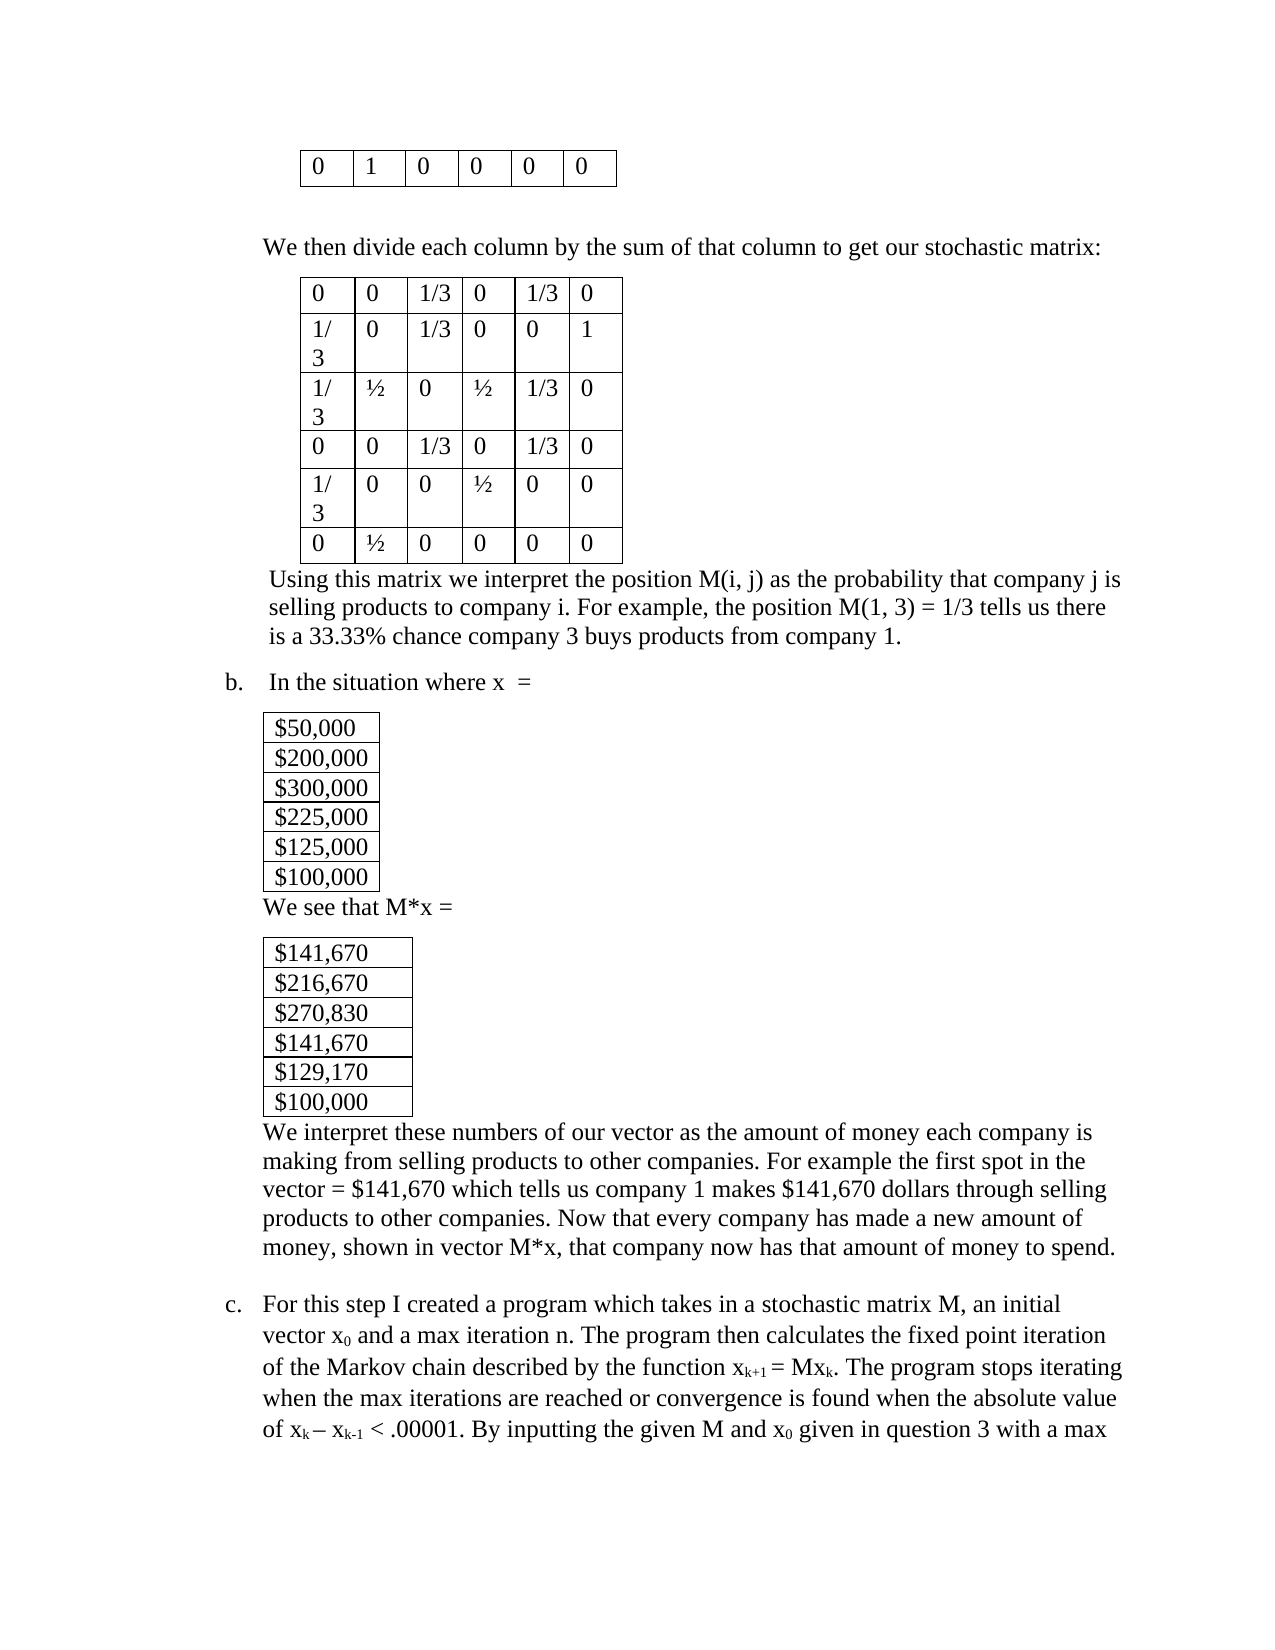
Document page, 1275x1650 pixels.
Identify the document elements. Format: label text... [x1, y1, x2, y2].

text We then divide each column by the sum of that column to get our stochastic matrix: [150, 232, 1125, 261]
table_header $50,000 [264, 713, 379, 742]
table_cell 1 [354, 151, 405, 186]
table_cell 0 [463, 528, 514, 563]
table_cell 0 [570, 431, 622, 468]
table_cell 0 [406, 151, 458, 186]
table_cell 0 [408, 469, 462, 527]
table_cell 0 [301, 431, 354, 468]
table_cell 0 [516, 469, 569, 527]
table_cell 1/3 [408, 314, 462, 372]
table_cell ½ [356, 373, 407, 430]
table_cell 0 [463, 431, 514, 468]
table_header 0 [463, 278, 514, 313]
table_cell 0 [356, 469, 407, 527]
table_cell ½ [463, 373, 514, 430]
table_cell 0 [356, 431, 407, 468]
table_cell 1/3 [516, 431, 569, 468]
table_cell 0 [463, 314, 514, 372]
table_cell 0 [512, 151, 563, 186]
table_cell 0 [301, 151, 353, 186]
table_header 0 [356, 278, 407, 313]
table_cell 0 [570, 469, 622, 527]
table_cell $129,170 [264, 1058, 412, 1086]
table_header 0 [301, 278, 354, 313]
table_header $141,670 [264, 938, 412, 967]
text Using this matrix we interpret the position M(i, j) as the probability that company j is selling products to company i. For example, the position M(1, 3) = 1/3 tells us there is a 33.33% chance company 3 buys products from company 1. [269, 564, 1125, 650]
table_cell $141,670 [264, 1028, 412, 1056]
table_cell 0 [301, 528, 354, 563]
table_cell $125,000 [264, 832, 379, 861]
table_cell $200,000 [264, 743, 379, 772]
table_cell 0 [570, 373, 622, 430]
table_cell 0 [459, 151, 511, 186]
table_cell 0 [408, 528, 462, 563]
list In the situation where x = [225, 667, 1125, 695]
table_cell 0 [516, 528, 569, 563]
list We interpret these numbers of our vector as the amount of money each company is making from selling products to other companies. For example the first spot in the vector = $141,670 which tells us company 1 makes $141,670 dollars through selling products to other companies. Now that every company has made a new amount of money, shown in vector M*x, that company now has that amount of money to spend. [262, 1117, 1125, 1261]
table_header 1/3 [516, 278, 569, 313]
table_cell 1/3 [301, 314, 354, 372]
table_cell 1/3 [301, 373, 354, 430]
table_cell ½ [463, 469, 514, 527]
table_header 0 [570, 278, 622, 313]
table_cell $300,000 [264, 773, 379, 801]
list We see that M*x = [262, 892, 1125, 921]
table_cell 1/3 [408, 431, 462, 468]
table_header 1/3 [408, 278, 462, 313]
table_cell 1/3 [516, 373, 569, 430]
table_cell ½ [356, 528, 407, 563]
table_cell $100,000 [264, 862, 379, 891]
table_cell 1 [570, 314, 622, 372]
table_cell 0 [564, 151, 616, 186]
table_cell $100,000 [264, 1087, 412, 1116]
table_cell 0 [408, 373, 462, 430]
table_cell 0 [516, 314, 569, 372]
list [225, 1289, 1125, 1442]
table_cell $270,830 [264, 998, 412, 1027]
table_cell 0 [356, 314, 407, 372]
table_cell $225,000 [264, 803, 379, 831]
table_cell $216,670 [264, 968, 412, 997]
table_cell 1/3 [301, 469, 354, 527]
table_cell 0 [570, 528, 622, 563]
